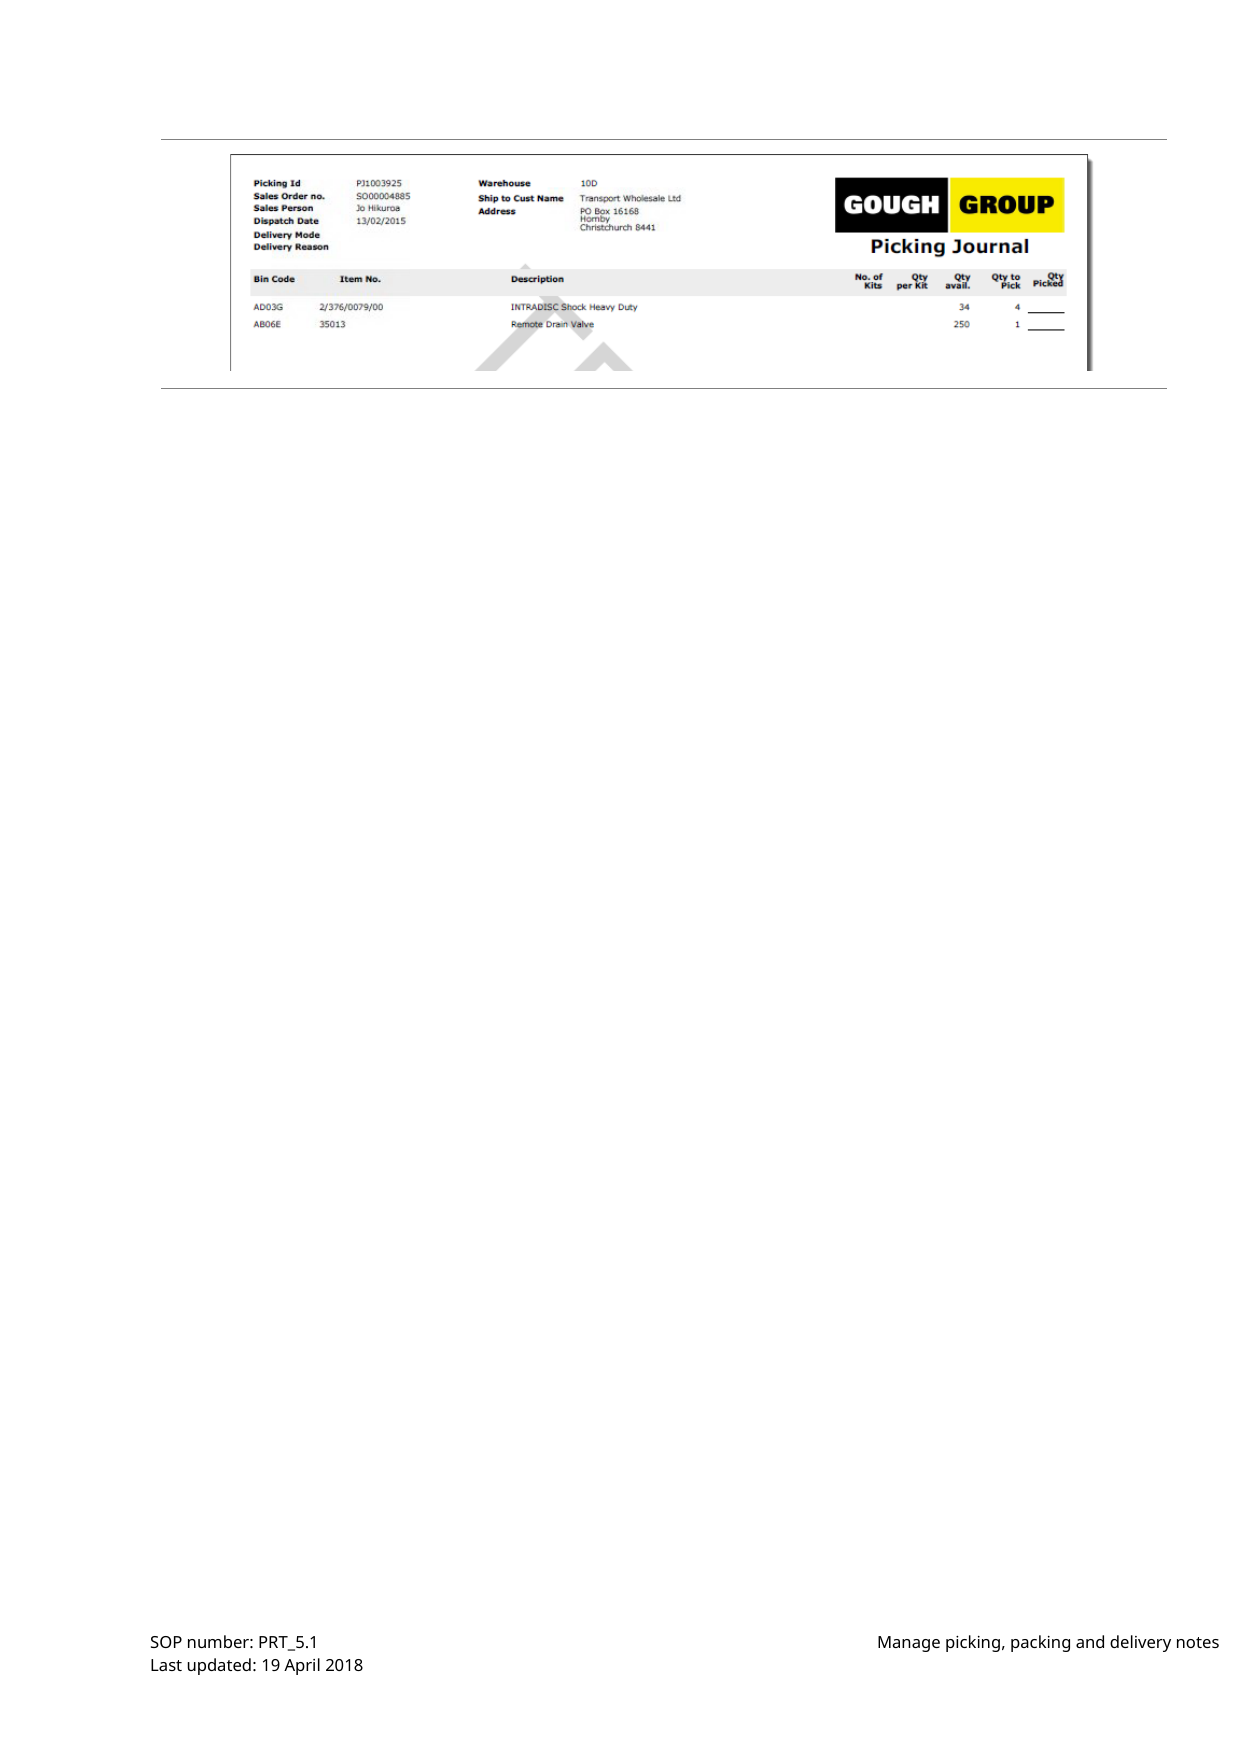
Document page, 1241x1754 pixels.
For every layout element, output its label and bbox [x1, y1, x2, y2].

picture [230, 154, 1099, 371]
table_cell [161, 140, 1167, 388]
